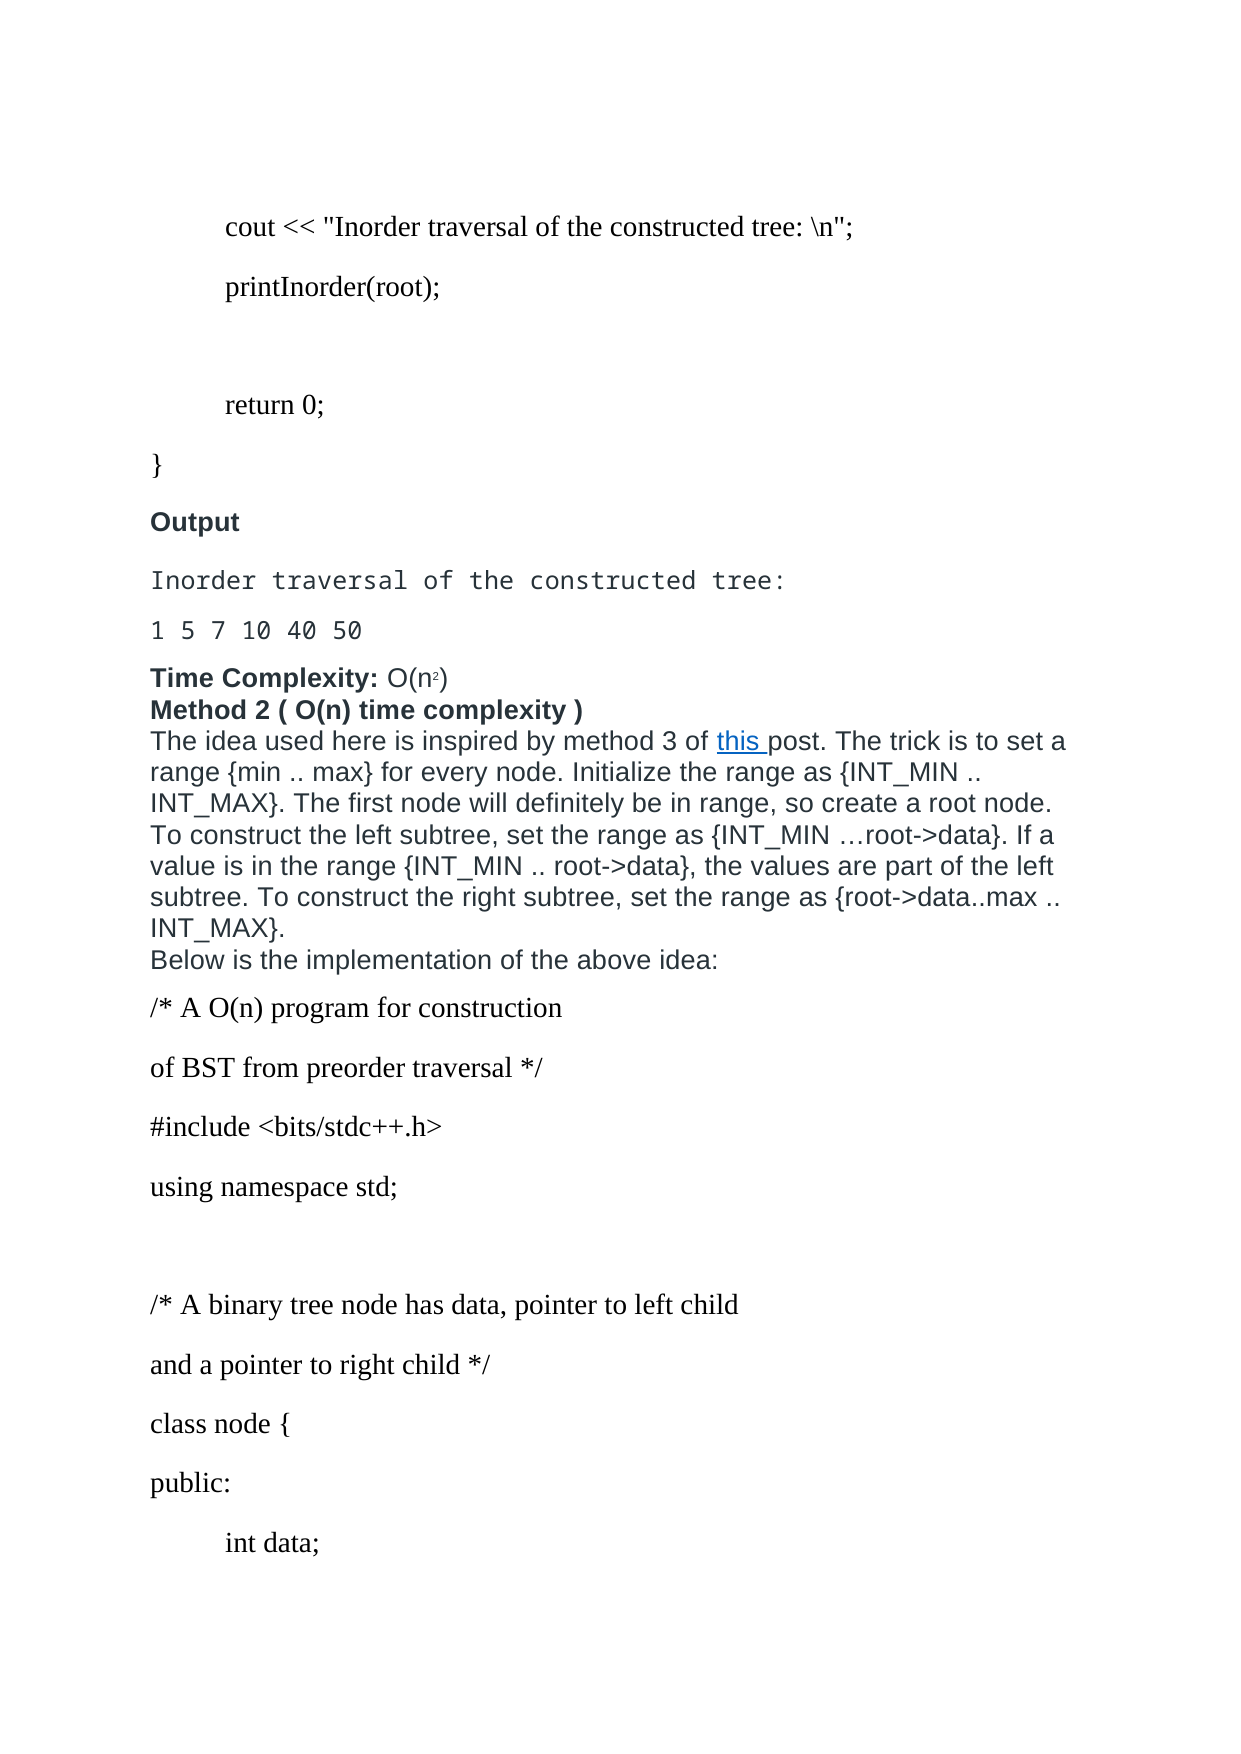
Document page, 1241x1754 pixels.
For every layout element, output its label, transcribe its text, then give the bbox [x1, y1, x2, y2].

text Below is the implementation of the above idea: [150, 944, 1090, 975]
text class node { [150, 1406, 1090, 1440]
text and a pointer to right child */ [150, 1347, 1090, 1380]
text int data; [150, 1525, 1090, 1558]
text printInorder(root); [150, 269, 1090, 302]
text of BST from preorder traversal */ [150, 1050, 1090, 1083]
text 1 5 7 10 40 50 [150, 613, 1090, 647]
text using namespace std; [150, 1169, 1090, 1202]
text Time Complexity: O(n2) [150, 662, 1090, 694]
text public: [150, 1466, 1090, 1499]
text /* A O(n) program for construction [150, 991, 1090, 1024]
text cout << "Inorder traversal of the constructed tree: \n"; [150, 209, 1090, 243]
text Method 2 ( O(n) time complexity ) The idea used here is inspired by method 3 of this post. The trick is to set a range {min .. max} for every node. Initialize the range as {INT_MIN .. INT_MAX}. The first node will definitely be in range, so create a root node. To construct the left subtree, set the range as {INT_MIN …root->data}. If a value is in the range {INT_MIN .. root->data}, the values are part of the left subtree. To construct the right subtree, set the range as {root->data..max .. INT_MAX}. [150, 694, 1090, 944]
text #include <bits/stdc++.h> [150, 1109, 1090, 1143]
text Inorder traversal of the constructed tree: [150, 563, 1090, 597]
text /* A binary tree node has data, pointer to left child [150, 1287, 1090, 1321]
text Output [150, 506, 1090, 537]
text return 0; [150, 387, 1090, 421]
text } [150, 447, 1090, 480]
